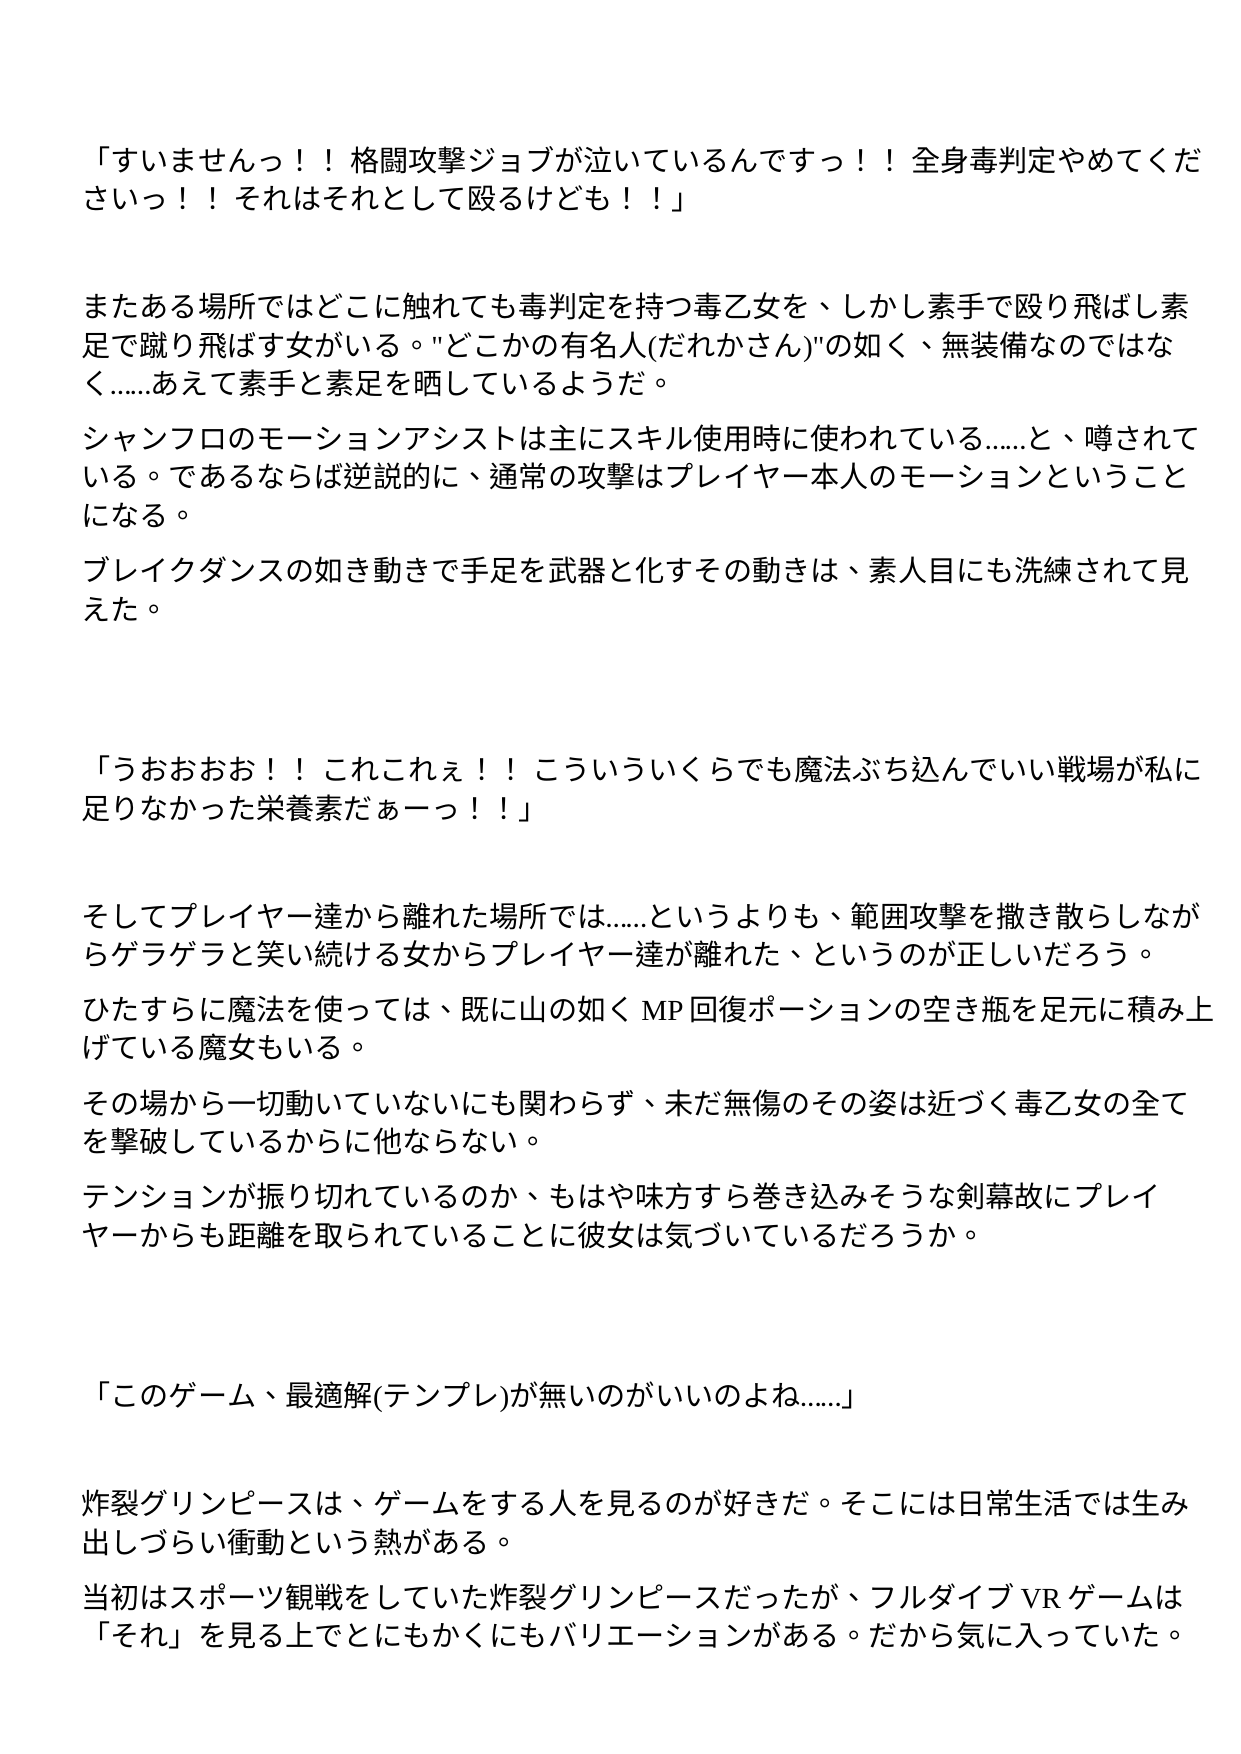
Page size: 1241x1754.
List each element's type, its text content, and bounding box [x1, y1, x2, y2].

text ひたすらに魔法を使っては、既に山の如くMP回復ポーションの空き瓶を足元に積み上げている魔女もいる。 [81, 992, 1215, 1066]
text 「このゲーム、最適解(テンプレ)が無いのがいいのよね……」 [81, 1378, 1215, 1414]
text 炸裂グリンピースは、ゲームをする人を見るのが好きだ。そこには日常生活では生み出しづらい衝動という熱がある。 [81, 1486, 1215, 1560]
text テンションが振り切れているのか、もはや味方すら巻き込みそうな剣幕故にプレイヤーからも距離を取られていることに彼女は気づいているだろうか。 [81, 1179, 1215, 1253]
text ブレイクダンスの如き動きで手足を武器と化すその動きは、素人目にも洗練されて見えた。 [81, 553, 1215, 627]
text またある場所ではどこに触れても毒判定を持つ毒乙女を、しかし素手で殴り飛ばし素足で蹴り飛ばす女がいる。"どこかの有名人(だれかさん)"の如く、無装備なのではなく……あえて素手と素足を晒しているようだ。 [81, 289, 1215, 402]
text 「うおおおお！！ これこれぇ！！ こういういくらでも魔法ぶち込んでいい戦場が私に足りなかった栄養素だぁーっ！！」 [81, 752, 1215, 826]
text その場から一切動いていないにも関わらず、未だ無傷のその姿は近づく毒乙女の全てを撃破しているからに他ならない。 [81, 1086, 1215, 1160]
text 当初はスポーツ観戦をしていた炸裂グリンピースだったが、フルダイブVRゲームは「それ」を見る上でとにもかくにもバリエーションがある。だから気に入っていた。 [81, 1580, 1215, 1654]
text そしてプレイヤー達から離れた場所では……というよりも、範囲攻撃を撒き散らしながらゲラゲラと笑い続ける女からプレイヤー達が離れた、というのが正しいだろう。 [81, 899, 1215, 973]
text シャンフロのモーションアシストは主にスキル使用時に使われている……と、噂されている。であるならば逆説的に、通常の攻撃はプレイヤー本人のモーションということになる。 [81, 421, 1215, 534]
text 「すいませんっ！！ 格闘攻撃ジョブが泣いているんですっ！！ 全身毒判定やめてくださいっ！！ それはそれとして殴るけども！！」 [81, 143, 1215, 217]
